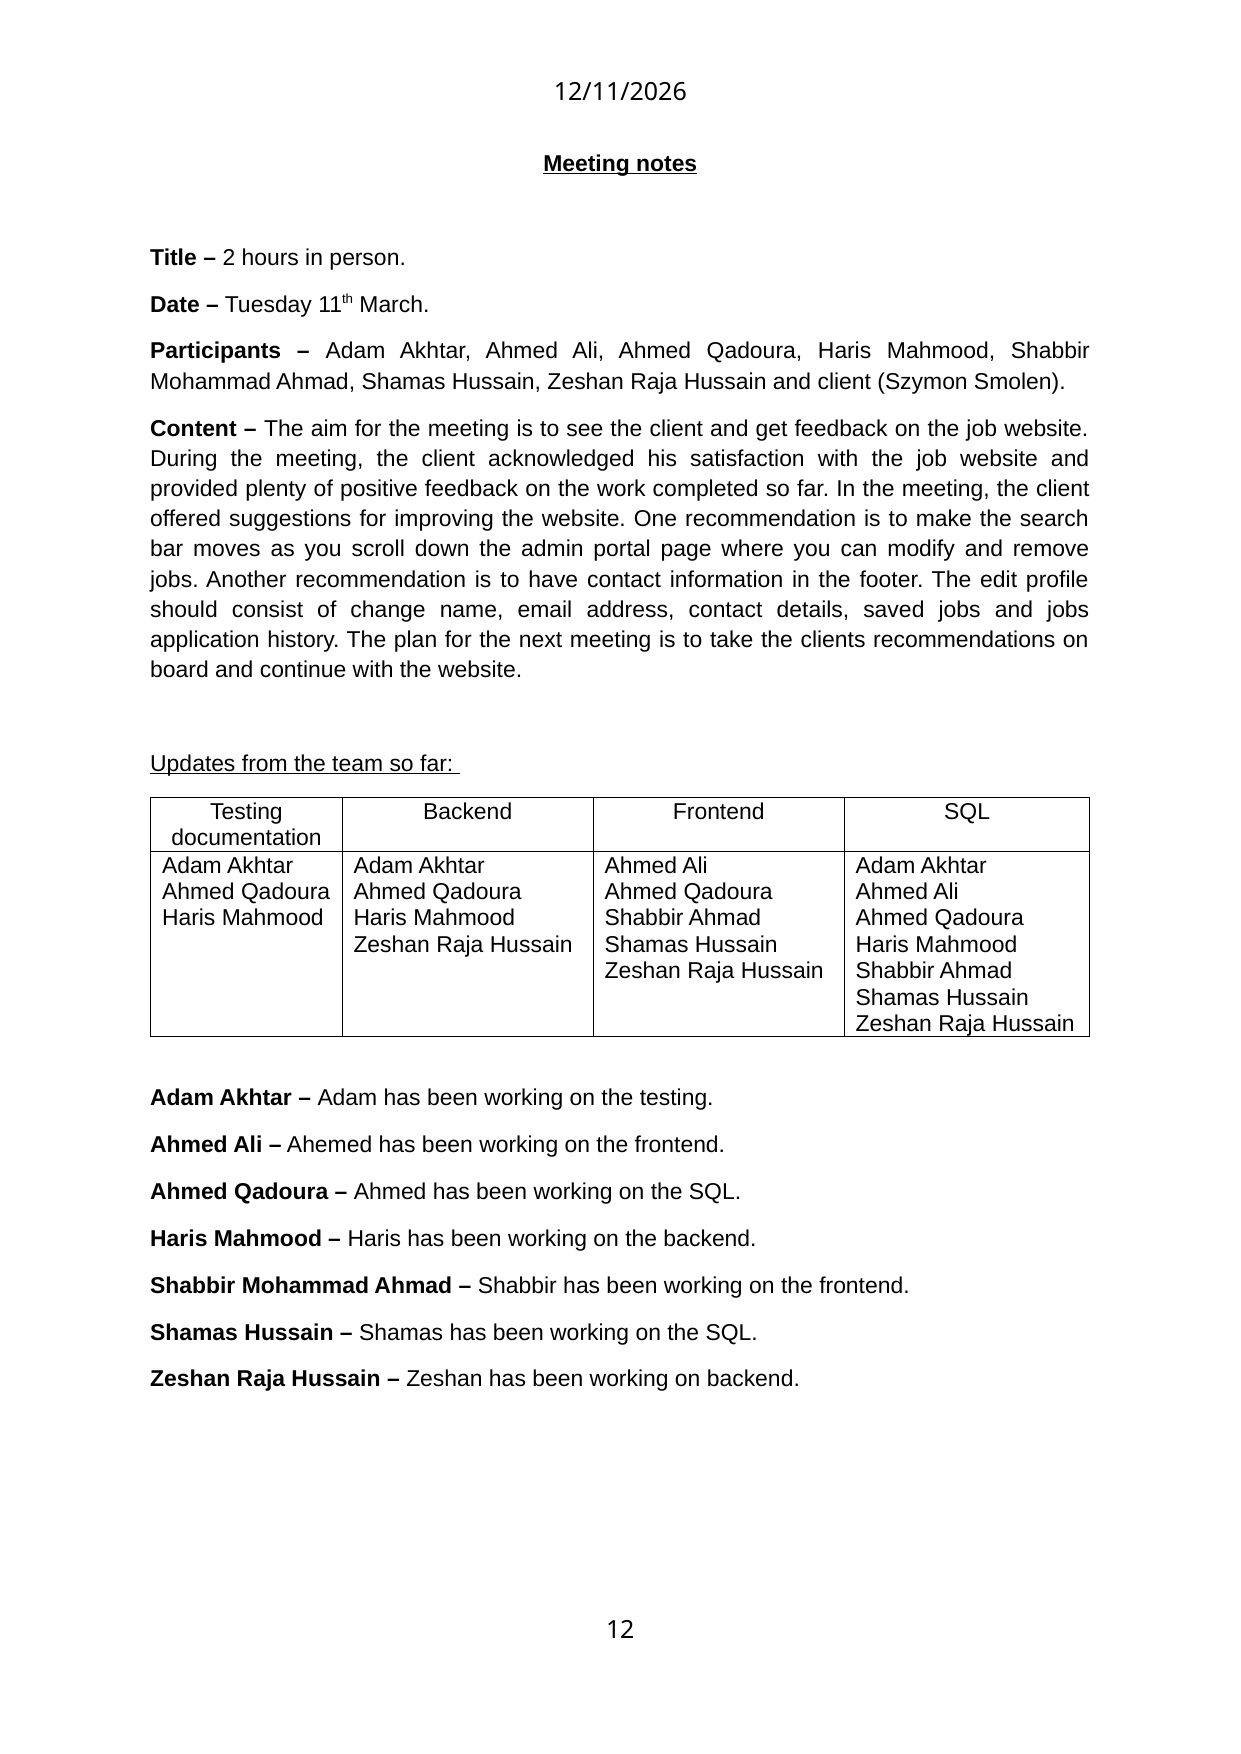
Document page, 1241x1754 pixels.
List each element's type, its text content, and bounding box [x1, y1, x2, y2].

table_cell Ahmed Ali Ahmed Qadoura Shabbir Ahmad Shamas Hussain Zeshan Raja Hussain [594, 852, 844, 1036]
text Haris Mahmood – Haris has been working on the backend. [150, 1225, 1090, 1251]
text Shamas Hussain – Shamas has been working on the SQL. [150, 1318, 1090, 1345]
text Meeting notes [150, 150, 1090, 176]
table_header SQL [845, 798, 1089, 851]
table_header Backend [343, 798, 593, 851]
table_cell Adam Akhtar Ahmed Ali Ahmed Qadoura Haris Mahmood Shabbir Ahmad Shamas Hussain Zeshan Raja Hussain [845, 852, 1089, 1036]
text Ahmed Ali – Ahemed has been working on the frontend. [150, 1131, 1090, 1157]
text Updates from the team so far: [150, 750, 1090, 776]
text Adam Akhtar – Adam has been working on the testing. [150, 1084, 1090, 1110]
text Ahmed Qadoura – Ahmed has been working on the SQL. [150, 1178, 1090, 1204]
text Content – The aim for the meeting is to see the client and get feedback on the job website. During the meeting, the client acknowledged his satisfaction with the job website and provided plenty of positive feedback on the work completed so far. In the meeting, the client offered suggestions for improving the website. One recommendation is to make the search bar moves as you scroll down the admin portal page where you can modify and remove jobs. Another recommendation is to have contact information in the footer. The edit profile should consist of change name, email address, contact details, saved jobs and jobs application history. The plan for the next meeting is to take the clients recommendations on board and continue with the website. [150, 414, 1090, 683]
text Shabbir Mohammad Ahmad – Shabbir has been working on the frontend. [150, 1272, 1090, 1298]
text Zeshan Raja Hussain – Zeshan has been working on backend. [150, 1365, 1090, 1392]
table_header Testing documentation [151, 798, 342, 851]
table_cell Adam Akhtar Ahmed Qadoura Haris Mahmood [151, 852, 342, 1036]
table_header Frontend [594, 798, 844, 851]
text Date – Tuesday 11th March. [150, 291, 1090, 317]
text Participants – Adam Akhtar, Ahmed Ali, Ahmed Qadoura, Haris Mahmood, Shabbir Mohammad Ahmad, Shamas Hussain, Zeshan Raja Hussain and client (Szymon Smolen). [150, 337, 1090, 394]
text Title – 2 hours in person. [150, 244, 1090, 270]
table_cell Adam Akhtar Ahmed Qadoura Haris Mahmood Zeshan Raja Hussain [343, 852, 593, 1036]
